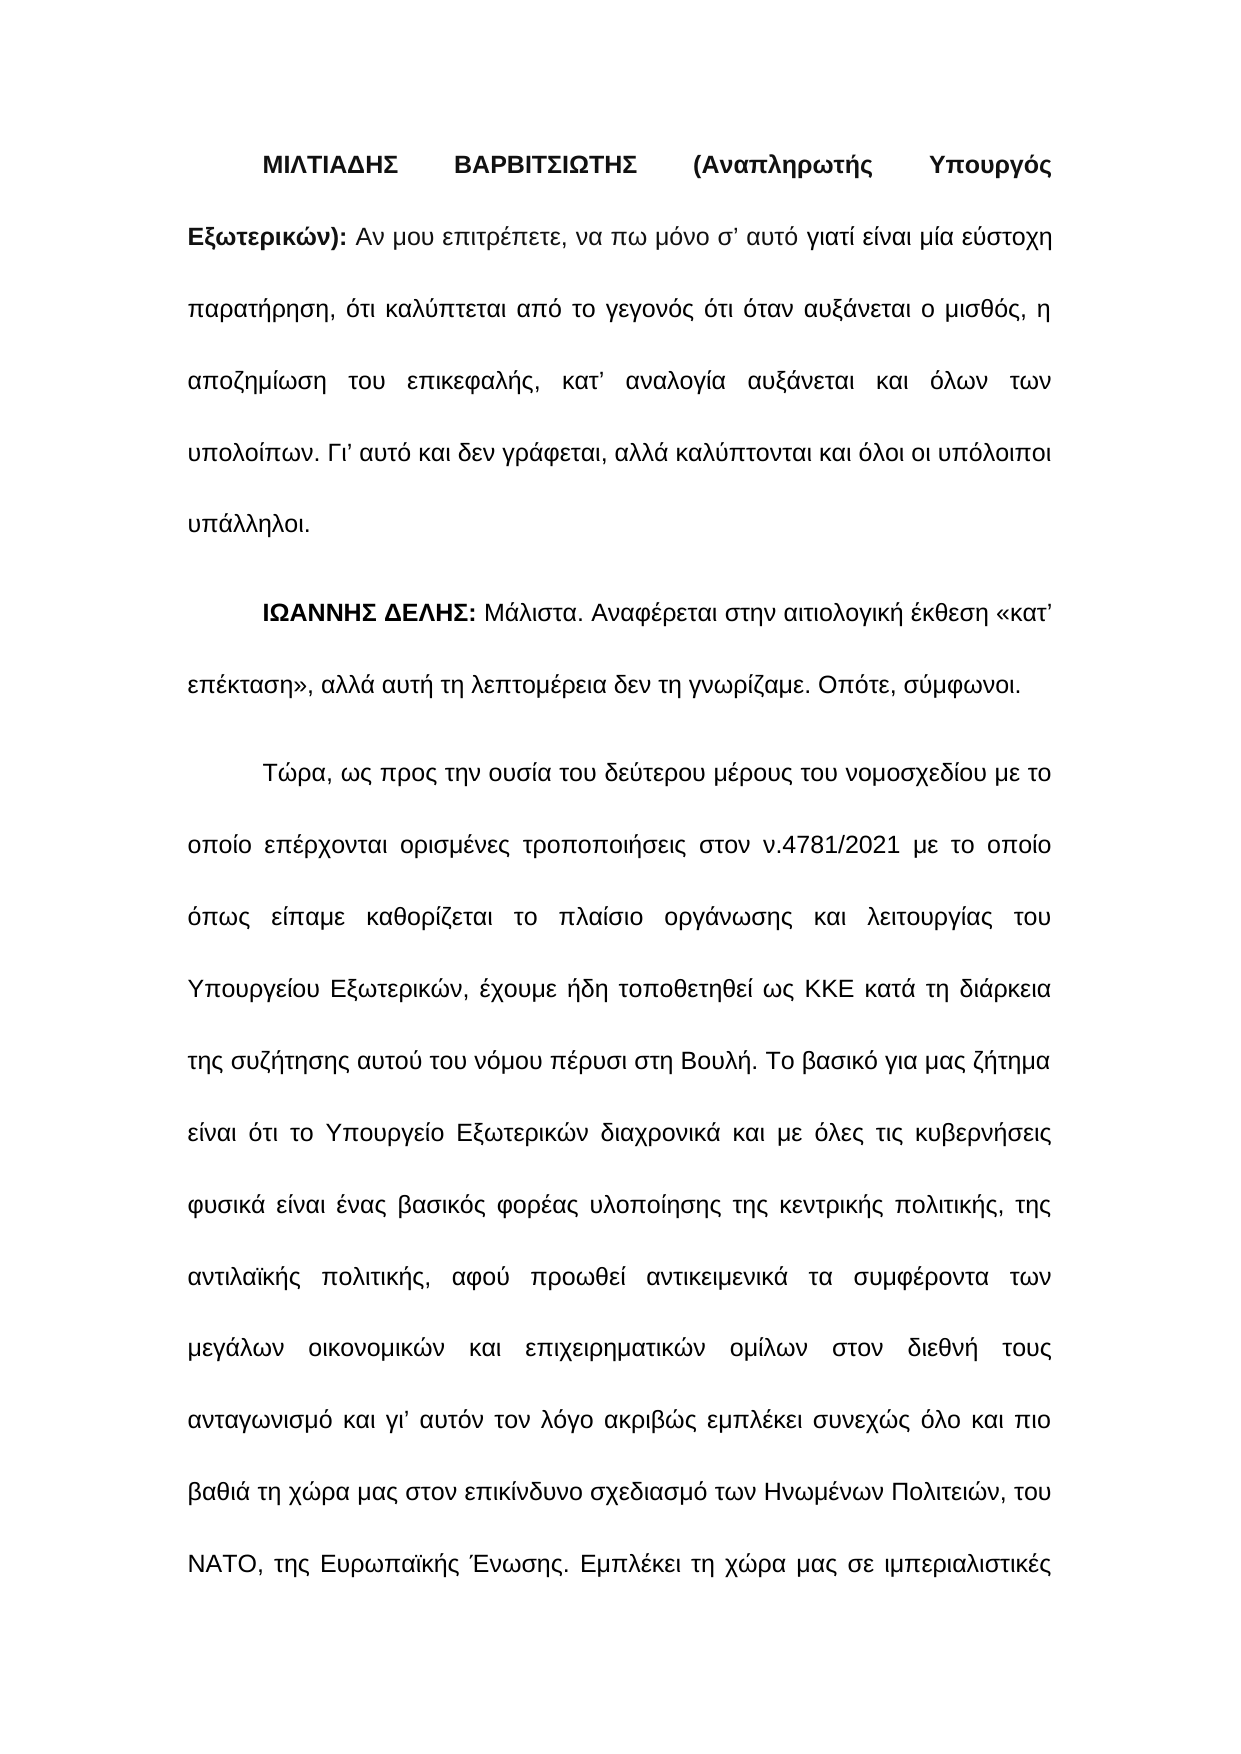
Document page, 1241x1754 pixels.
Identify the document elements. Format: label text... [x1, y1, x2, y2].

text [187, 758, 1053, 1578]
text ΜΙΛΤΙΑΔΗΣ ΒΑΡΒΙΤΣΙΩΤΗΣ (Αναπληρωτής Υπουργός Εξωτερικών): Αν μου επιτρέπετε, να πω μόνο σ’ αυτό γιατί είναι μία εύστοχη παρατήρηση, ότι καλύπτεται από το γεγονός ότι όταν αυξάνεται ο μισθός, η αποζημίωση του επικεφαλής, κατ’ αναλογία αυξάνεται και όλων των υπολοίπων. Γι’ αυτό και δεν γράφεται, αλλά καλύπτονται και όλοι οι υπόλοιποι υπάλληλοι. [187, 150, 1053, 538]
text ΙΩΑΝΝΗΣ ΔΕΛΗΣ: Μάλιστα. Αναφέρεται στην αιτιολογική έκθεση «κατ’ επέκταση», αλλά αυτή τη λεπτομέρεια δεν τη γνωρίζαμε. Οπότε, σύμφωνοι. [187, 598, 1053, 698]
